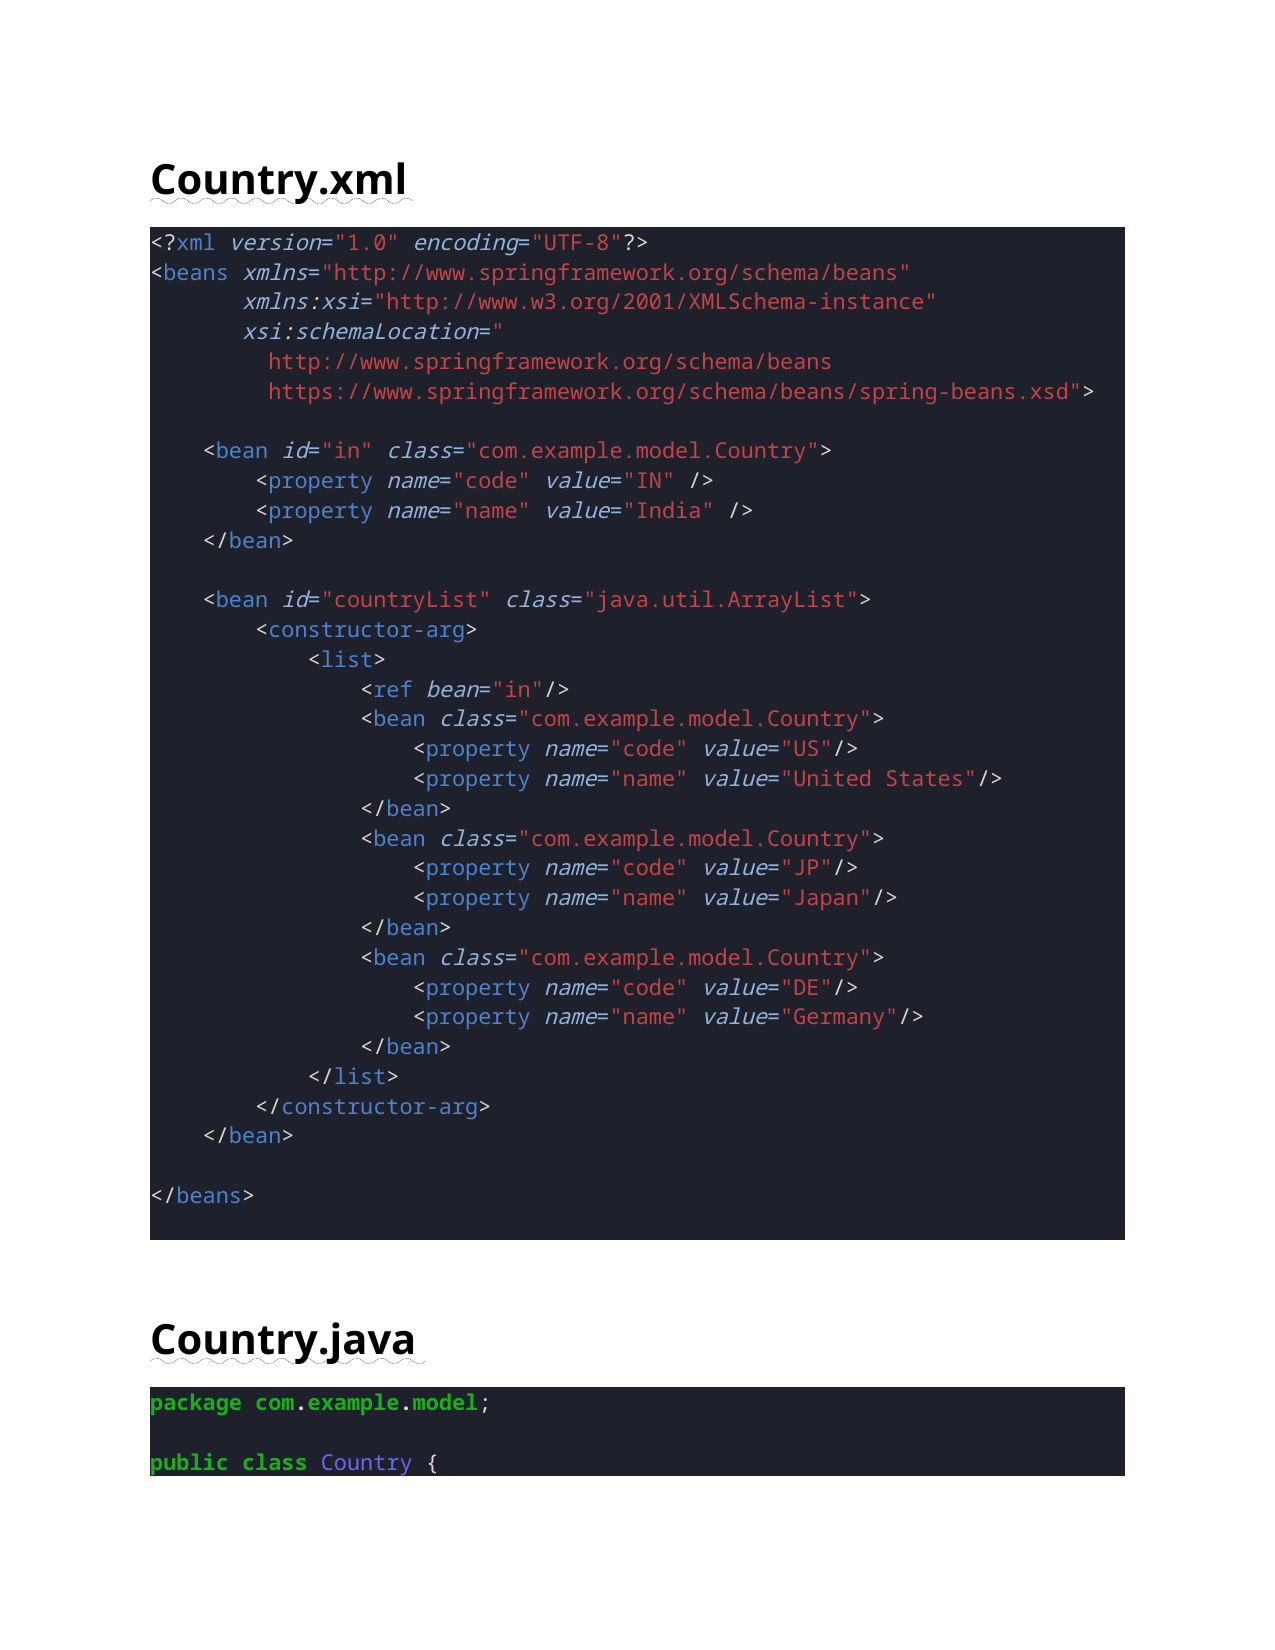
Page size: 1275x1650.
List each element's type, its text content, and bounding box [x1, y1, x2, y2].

text <property name="code" value="DE"/> [150, 972, 1125, 1001]
text <property name="name" value="India" /> [150, 495, 1125, 525]
text <property name="code" value="IN" /> [150, 465, 1125, 495]
text <list> [150, 644, 1125, 674]
text <bean class="com.example.model.Country"> [150, 823, 1125, 852]
text <property name="name" value="United States"/> [150, 763, 1125, 793]
text <property name="name" value="Germany"/> [150, 1001, 1125, 1031]
text https://www.springframework.org/schema/beans/spring-beans.xsd"> [150, 376, 1125, 406]
text Country.java [150, 1310, 1125, 1367]
text <ref bean="in"/> [150, 674, 1125, 703]
text </bean> [150, 1121, 1125, 1150]
text xmlns:xsi="http://www.w3.org/2001/XMLSchema-instance" [150, 286, 1125, 316]
text </bean> [150, 525, 1125, 554]
text http://www.springframework.org/schema/beans [150, 346, 1125, 376]
text <?xml version="1.0" encoding="UTF-8"?> [150, 227, 1125, 257]
text public class Country { [150, 1447, 1125, 1476]
text <bean id="in" class="com.example.model.Country"> [150, 435, 1125, 465]
text </list> [150, 1061, 1125, 1091]
text xsi:schemaLocation=" [150, 316, 1125, 346]
text <bean class="com.example.model.Country"> [150, 942, 1125, 972]
text </bean> [150, 793, 1125, 823]
text <bean id="countryList" class="java.util.ArrayList"> [150, 584, 1125, 614]
text Country.xml [150, 150, 1125, 207]
text <bean class="com.example.model.Country"> [150, 703, 1125, 733]
text <constructor-arg> [150, 614, 1125, 644]
text </bean> [150, 1031, 1125, 1061]
text </beans> [150, 1180, 1125, 1210]
text <property name="name" value="Japan"/> [150, 882, 1125, 912]
text package com.example.model; [150, 1387, 1125, 1417]
text <property name="code" value="JP"/> [150, 852, 1125, 882]
text </bean> [150, 912, 1125, 942]
text <property name="code" value="US"/> [150, 733, 1125, 763]
text </constructor-arg> [150, 1091, 1125, 1121]
text <beans xmlns="http://www.springframework.org/schema/beans" [150, 257, 1125, 286]
